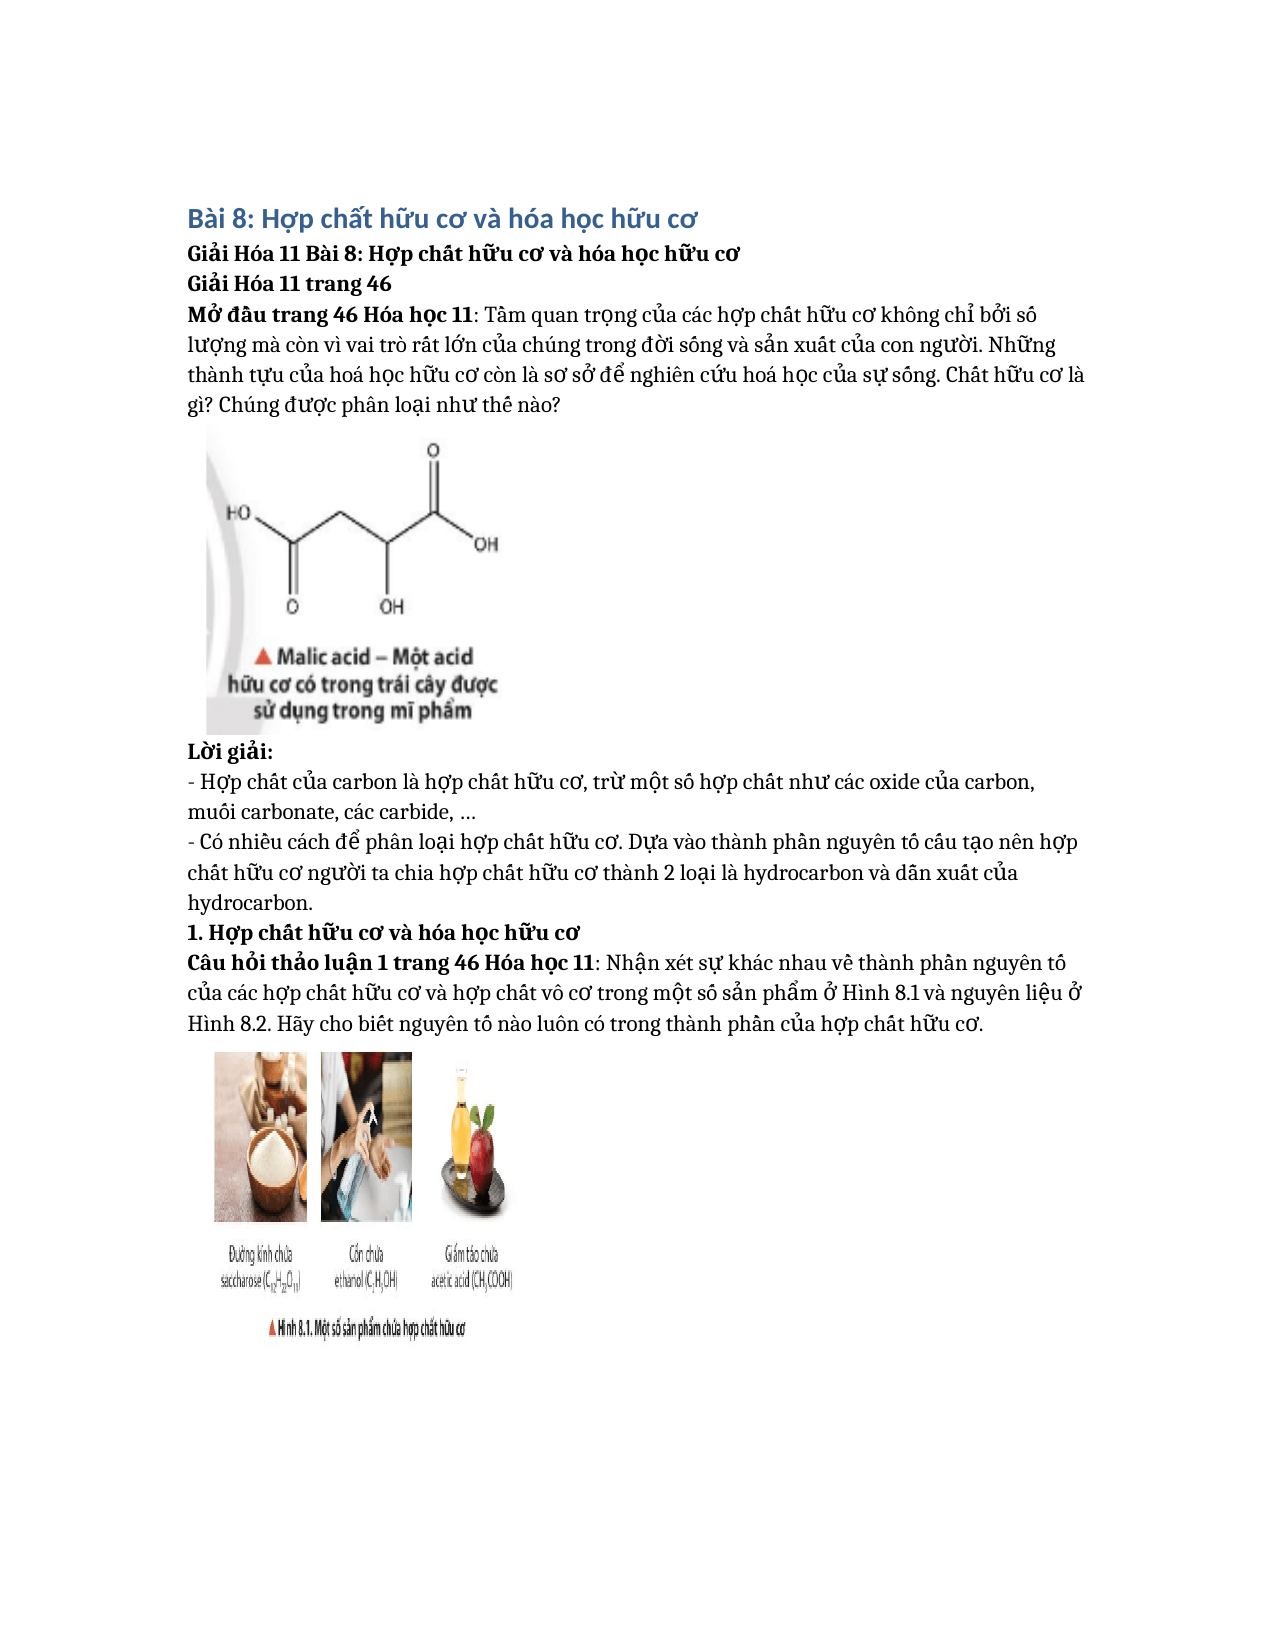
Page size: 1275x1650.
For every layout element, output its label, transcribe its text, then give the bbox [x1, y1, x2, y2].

picture [206, 422, 519, 735]
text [187, 241, 1087, 1353]
subtitle Bài 8: Hợp chất hữu cơ và hóa học hữu cơ [187, 200, 1087, 236]
picture [206, 1040, 519, 1354]
